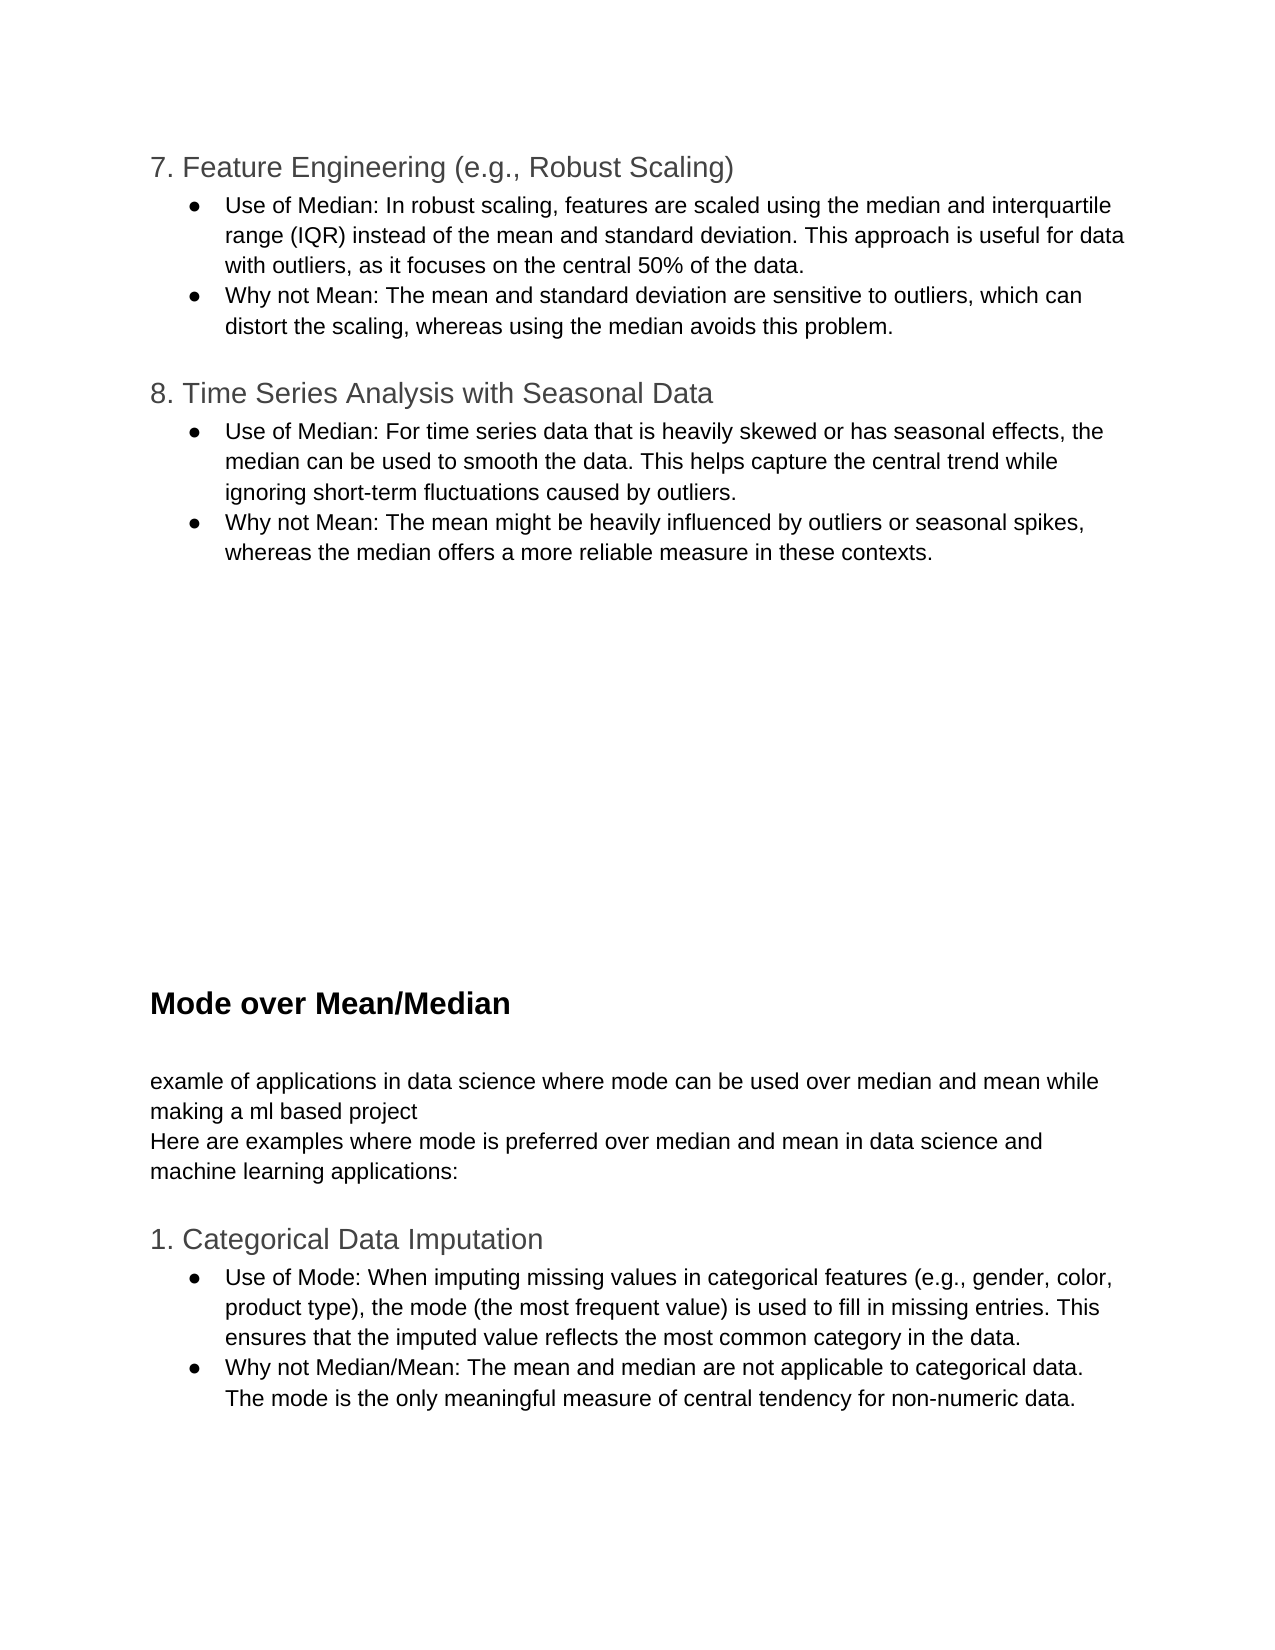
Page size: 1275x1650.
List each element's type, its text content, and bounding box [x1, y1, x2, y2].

list Use of Mode: When imputing missing values in categorical features (e.g., gender, color, product type), the mode (the most frequent value) is used to fill in missing entries. This ensures that the imputed value reflects the most common category in the data. [187, 1264, 1125, 1350]
subtitle 1. Categorical Data Imputation [150, 1222, 1125, 1255]
text Here are examples where mode is preferred over median and mean in data science and machine learning applications: [150, 1128, 1125, 1184]
list Use of Median: For time series data that is heavily skewed or has seasonal effects, the median can be used to smooth the data. This helps capture the central trend while ignoring short-term fluctuations caused by outliers. [187, 418, 1125, 505]
list Why not Mean: The mean might be heavily influenced by outliers or seasonal spikes, whereas the median offers a more reliable measure in these contexts. [187, 509, 1125, 565]
list Use of Median: In robust scaling, features are scaled using the median and interquartile range (IQR) instead of the mean and standard deviation. This approach is useful for data with outliers, as it focuses on the central 50% of the data. [187, 192, 1125, 279]
text examle of applications in data science where mode can be used over median and mean while making a ml based project [150, 1068, 1125, 1124]
list Why not Mean: The mean and standard deviation are sensitive to outliers, which can distort the scaling, whereas using the median avoids this problem. [187, 282, 1125, 339]
subtitle 8. Time Series Analysis with Seasonal Data [150, 376, 1125, 410]
subtitle 7. Feature Engineering (e.g., Robust Scaling) [150, 150, 1125, 183]
text Mode over Mean/Median [150, 985, 1125, 1021]
list Why not Median/Mean: The mean and median are not applicable to categorical data. The mode is the only meaningful measure of central tendency for non-numeric data. [187, 1354, 1125, 1411]
